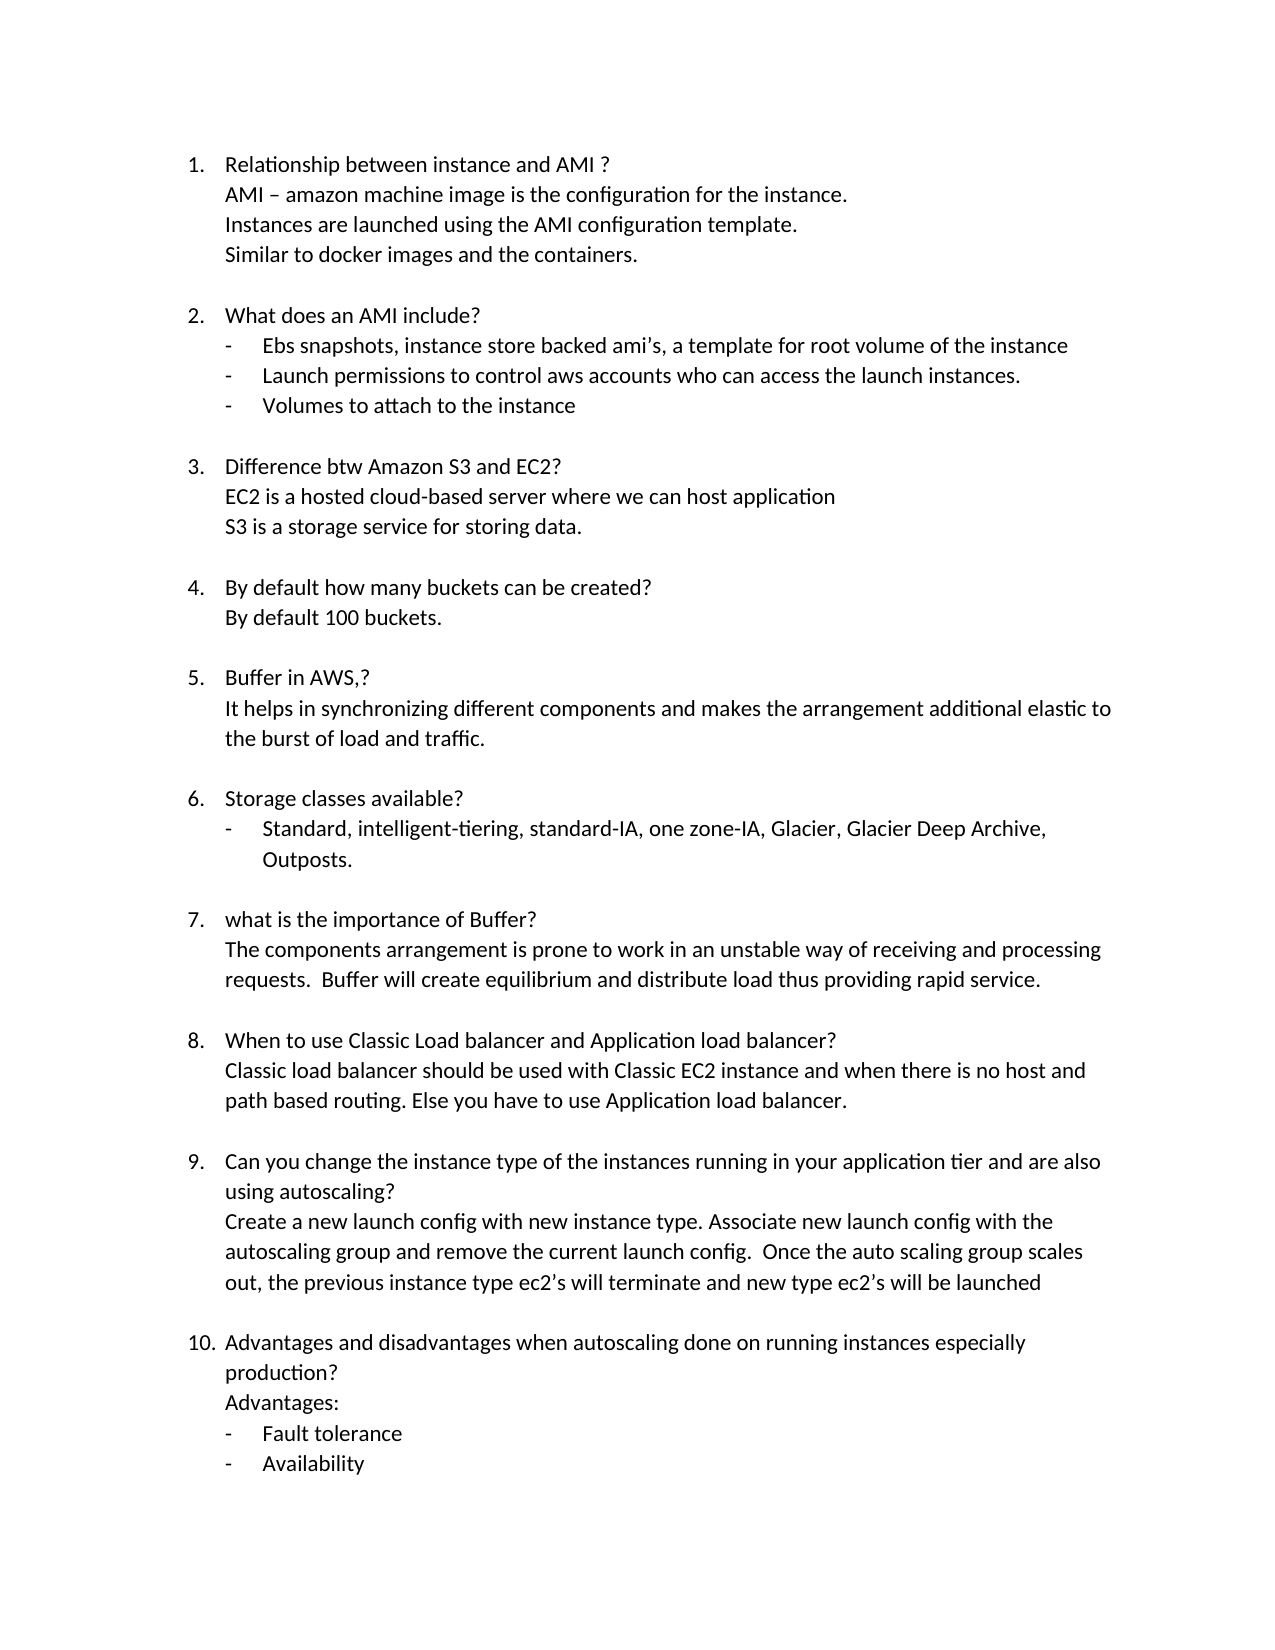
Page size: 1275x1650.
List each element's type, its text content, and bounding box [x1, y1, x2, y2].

list Instances are launched using the AMI configuration template. [225, 210, 1125, 238]
list Classic load balancer should be used with Classic EC2 instance and when there is no host and path based routing. Else you have to use Application load balancer. [225, 1056, 1125, 1114]
list Similar to docker images and the containers. [225, 241, 1125, 269]
list It helps in synchronizing different components and makes the arrangement additional elastic to the burst of load and traffic. [225, 694, 1125, 752]
list What does an AMI include? [187, 301, 1125, 329]
list Ebs snapshots, instance store backed ami’s, a template for root volume of the instance [225, 331, 1125, 359]
list When to use Classic Load balancer and Application load balancer? [187, 1026, 1125, 1054]
list Volumes to attach to the instance [225, 392, 1125, 420]
list EC2 is a hosted cloud-based server where we can host application [225, 482, 1125, 510]
list AMI – amazon machine image is the configuration for the instance. [225, 180, 1125, 208]
list Launch permissions to control aws accounts who can access the launch instances. [225, 361, 1125, 389]
list Advantages: [225, 1388, 1125, 1417]
list Relationship between instance and AMI ? [187, 150, 1125, 178]
list By default 100 buckets. [225, 603, 1125, 631]
list Buffer in AWS,? [187, 663, 1125, 692]
list Storage classes available? [187, 784, 1125, 812]
list Fault tolerance [225, 1419, 1125, 1447]
list Standard, intelligent-tiering, standard-IA, one zone-IA, Glacier, Glacier Deep Archive, Outposts. [225, 814, 1125, 873]
list Difference btw Amazon S3 and EC2? [187, 452, 1125, 480]
list By default how many buckets can be created? [187, 573, 1125, 601]
list Create a new launch config with new instance type. Associate new launch config with the autoscaling group and remove the current launch config. Once the auto scaling group scales out, the previous instance type ec2’s will terminate and new type ec2’s will be launched [225, 1207, 1125, 1296]
list Availability [225, 1449, 1125, 1477]
list Advantages and disadvantages when autoscaling done on running instances especially production? [187, 1328, 1125, 1386]
list The components arrangement is prone to work in an unstable way of receiving and processing requests. Buffer will create equilibrium and distribute load thus providing rapid service. [225, 935, 1125, 994]
list what is the importance of Buffer? [187, 905, 1125, 933]
list Can you change the instance type of the instances running in your application tier and are also using autoscaling? [187, 1147, 1125, 1205]
list S3 is a storage service for storing data. [225, 512, 1125, 541]
